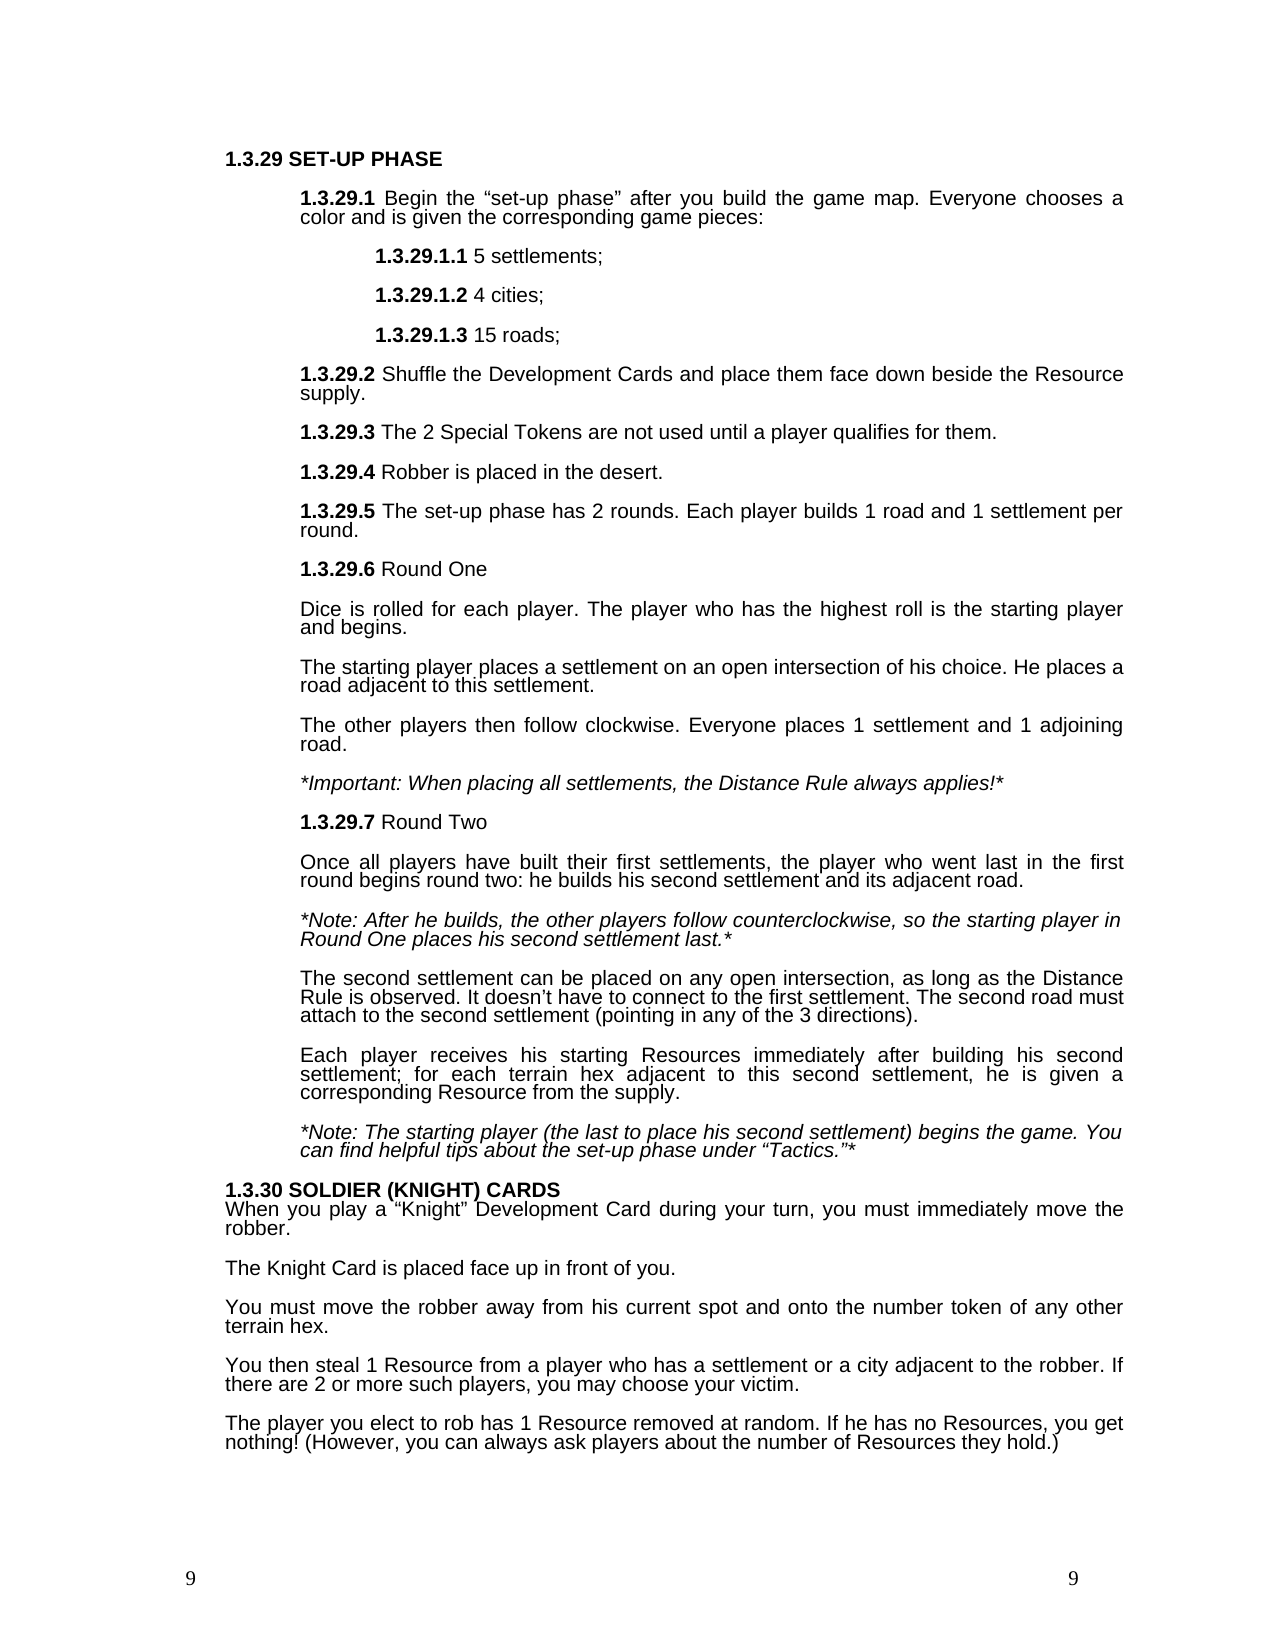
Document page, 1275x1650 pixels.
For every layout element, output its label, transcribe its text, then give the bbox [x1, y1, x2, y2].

text *Note: After he builds, the other players follow counterclockwise, so the starting player in Round One places his second settlement last.* [300, 912, 1125, 950]
text 1.3.29.5 The set-up phase has 2 rounds. Each player builds 1 road and 1 settlement per round. [300, 503, 1125, 541]
text You must move the robber away from his current spot and onto the number token of any other terrain hex. [225, 1299, 1125, 1337]
text *Important: When placing all settlements, the Distance Rule always applies!* [225, 775, 1125, 794]
text Once all players have built their first settlements, the player who went last in the first round begins round two: he builds his second settlement and its adjacent road. [300, 854, 1125, 892]
text 1.3.29.6 Round One [225, 562, 1125, 580]
text 1.3.29.4 Robber is placed in the desert. [225, 464, 1125, 483]
text You then steal 1 Resource from a player who has a settlement or a city adjacent to the robber. If there are 2 or more such players, you may choose your victim. [225, 1357, 1125, 1395]
text Each player receives his starting Resources immediately after building his second settlement; for each terrain hex adjacent to this second settlement, he is given a corresponding Resource from the supply. [300, 1047, 1125, 1103]
text 1.3.29.7 Round Two [225, 815, 1125, 833]
text 1.3.29 SET-UP PHASE [150, 151, 1125, 170]
text The Knight Card is placed face up in front of you. [150, 1260, 1125, 1279]
text *Note: The starting player (the last to place his second settlement) begins the game. You can find helpful tips about the set-up phase under “Tactics.”* [300, 1124, 1125, 1162]
text 1.3.29.2 Shuffle the Development Cards and place them face down beside the Resource supply. [300, 367, 1125, 404]
text 1.3.29.1.2 4 cities; [300, 288, 1125, 307]
text 1.3.29.1.3 15 roads; [300, 327, 1125, 346]
text 1.3.29.3 The 2 Special Tokens are not used until a player qualifies for them. [225, 425, 1125, 443]
text The second settlement can be placed on any open intersection, as long as the Distance Rule is observed. It doesn’t have to connect to the first settlement. The second road must attach to the second settlement (pointing in any of the 3 directions). [300, 970, 1125, 1027]
text The player you elect to rob has 1 Resource removed at random. If he has no Resources, you get nothing! (However, you can always ask players about the number of Resources they hold.) [225, 1416, 1125, 1453]
text 1.3.29.1.1 5 settlements; [300, 248, 1125, 267]
text 1.3.30 SOLDIER (KNIGHT) CARDS [476, 1182, 1125, 1201]
text The other players then follow clockwise. Everyone places 1 settlement and 1 adjoining road. [300, 717, 1125, 755]
text 1.3.30 SOLDIER (KNIGHT) CARDS [150, 1182, 391, 1201]
text When you play a “Knight” Development Card during your turn, you must immediately move the robber. [225, 1202, 1125, 1239]
text Dice is rolled for each player. The player who has the highest roll is the starting player and begins. [300, 601, 1125, 638]
text 1.3.29.1 Begin the “set-up phase” after you build the game map. Everyone chooses a color and is given the corresponding game pieces: [300, 190, 1125, 228]
text The starting player places a settlement on an open intersection of his choice. He places a road adjacent to this settlement. [300, 659, 1125, 697]
